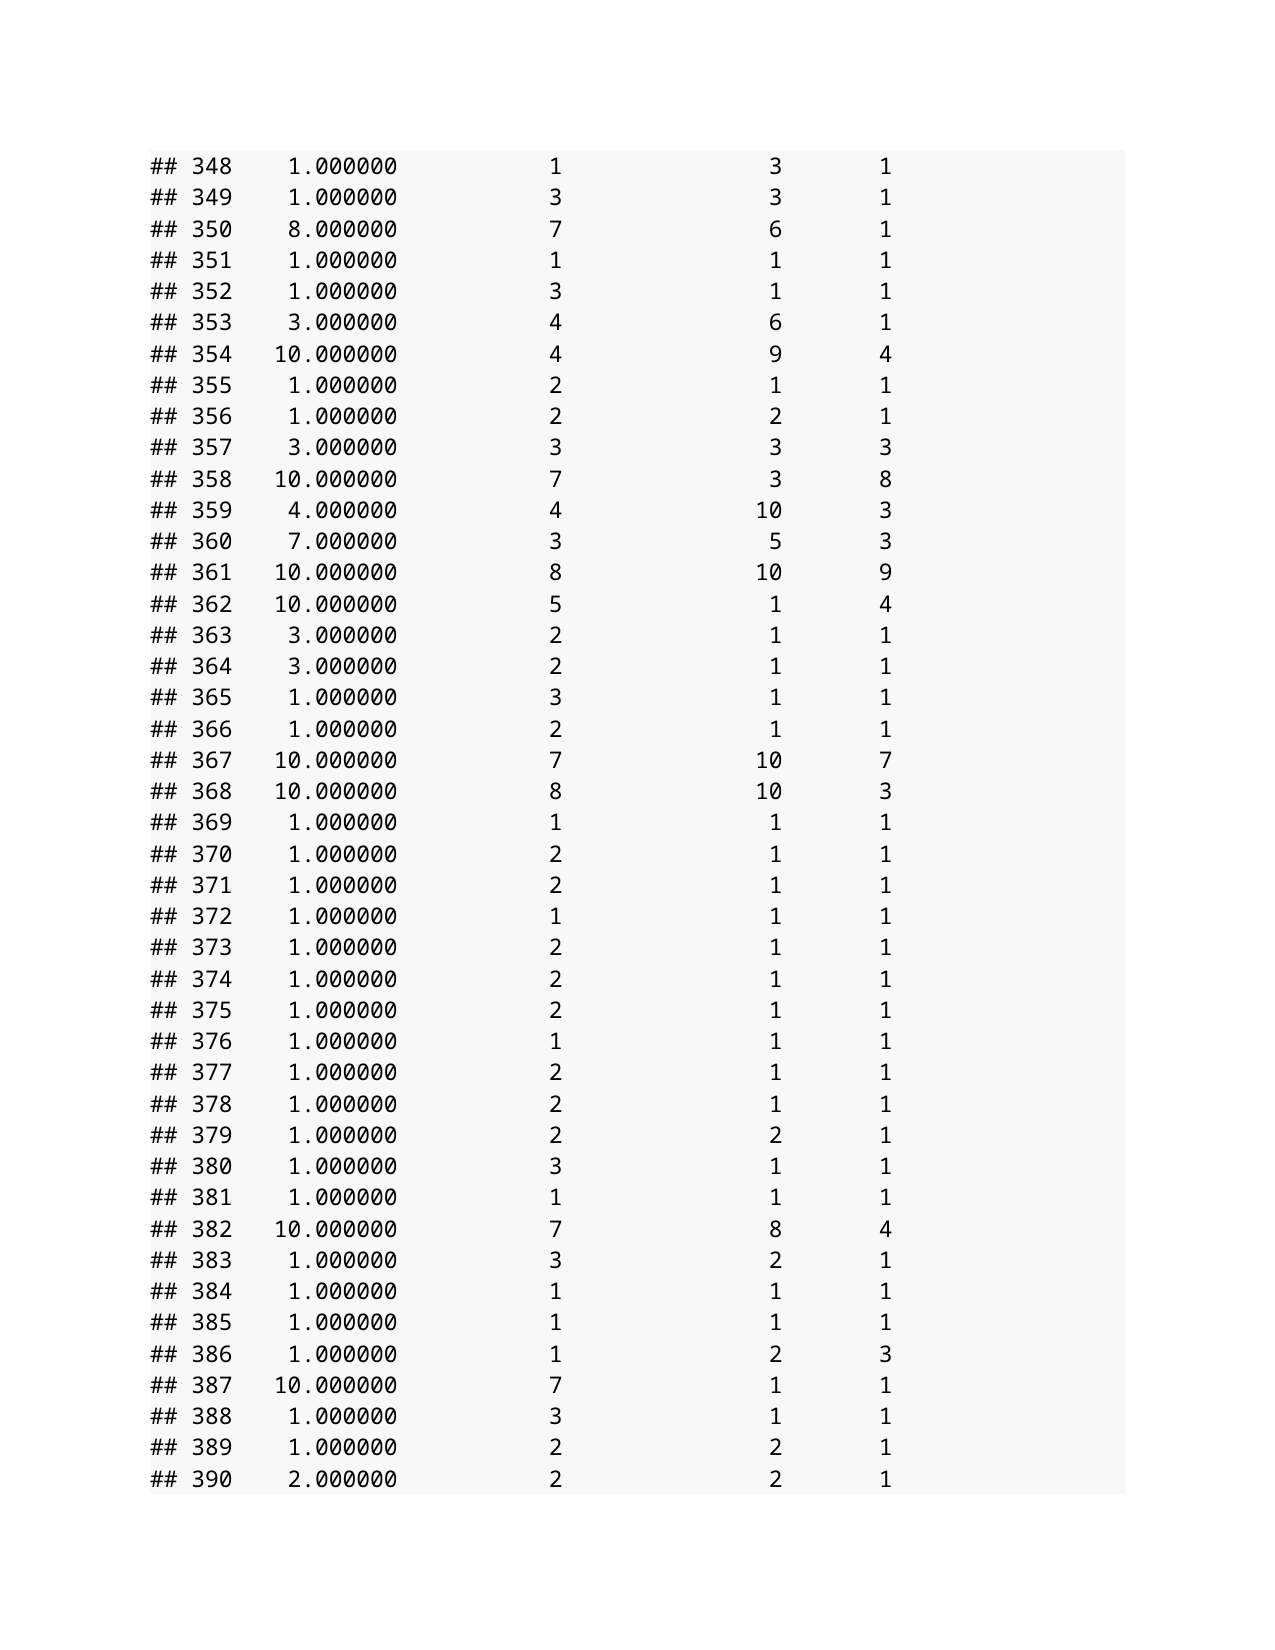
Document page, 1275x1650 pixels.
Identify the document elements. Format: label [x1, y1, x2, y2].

text [150, 150, 1125, 1494]
